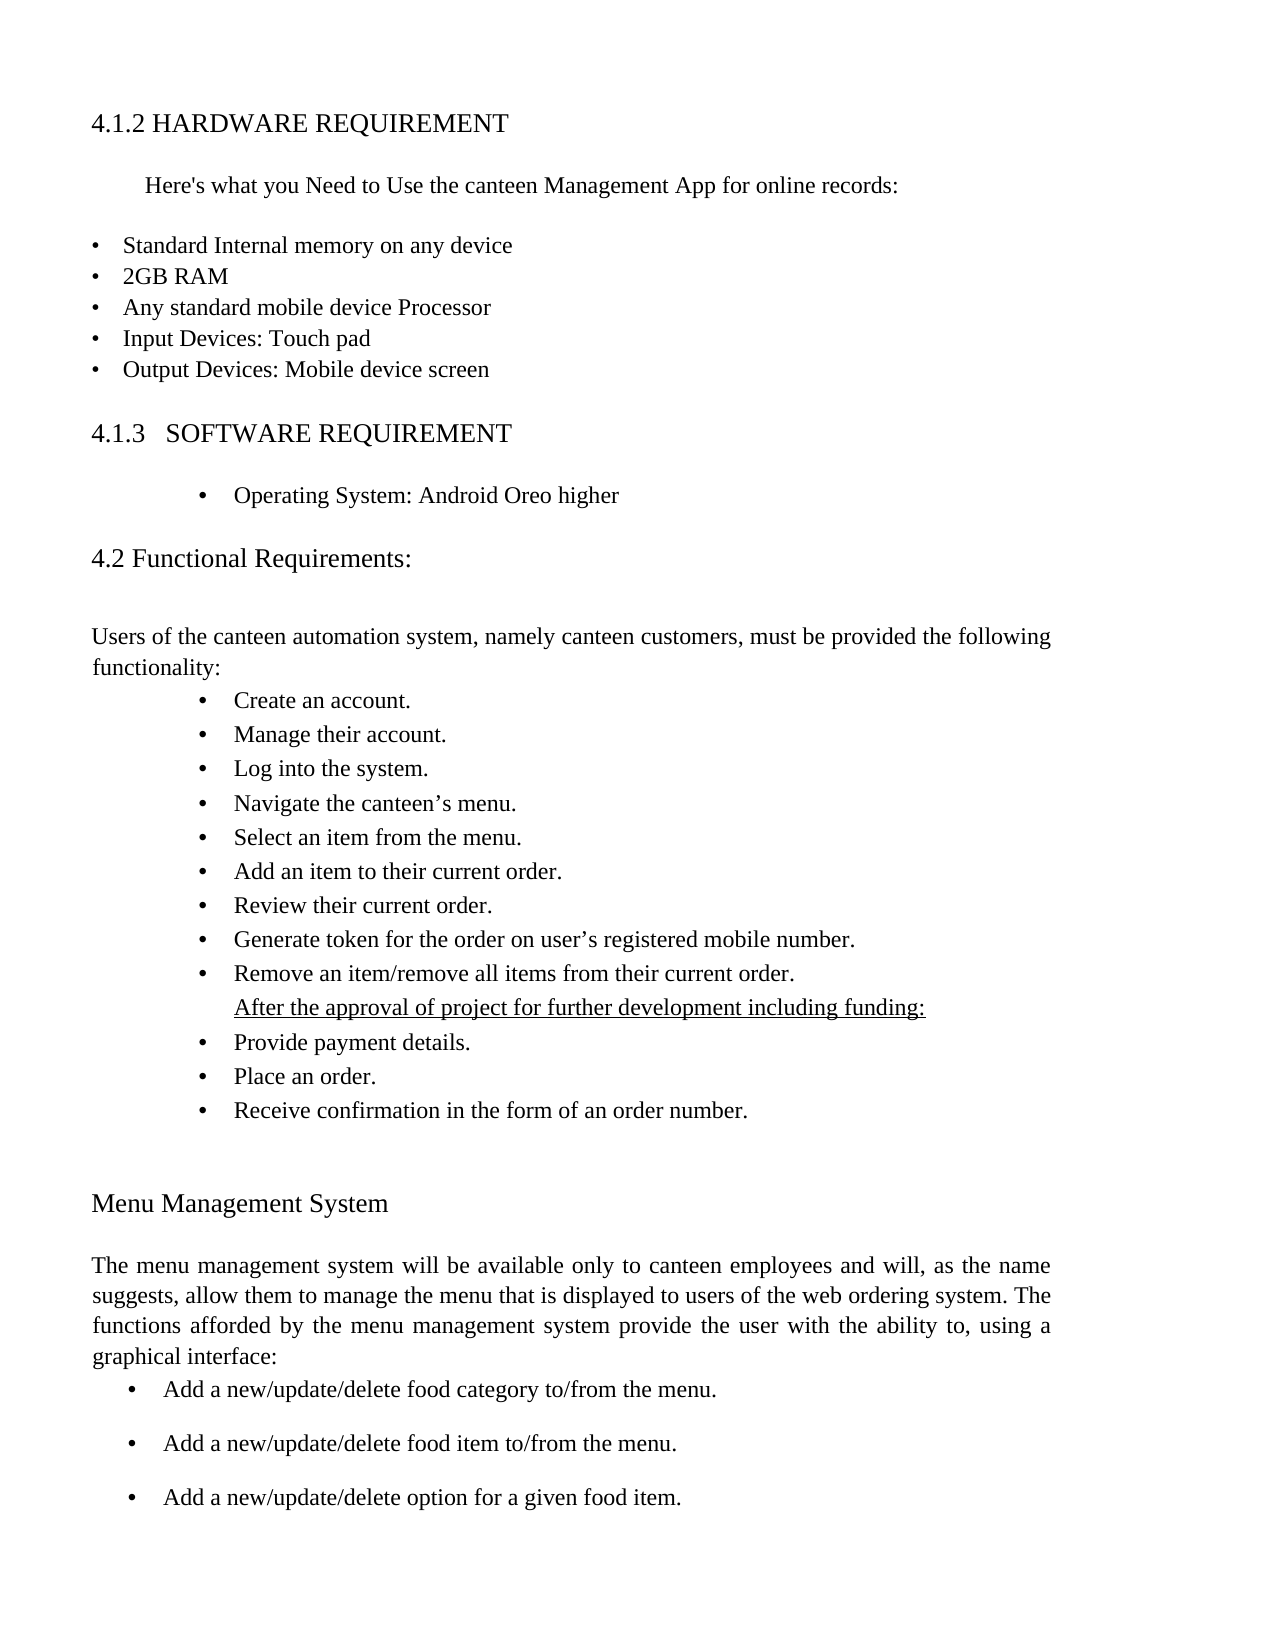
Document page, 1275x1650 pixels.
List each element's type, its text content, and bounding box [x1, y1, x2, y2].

list Standard Internal memory on any device [91, 231, 1053, 259]
list 2GB RAM [91, 262, 1053, 290]
list Operating System: Android Oreo higher [198, 481, 1053, 509]
list Receive confirmation in the form of an order number. [198, 1096, 1053, 1123]
subtitle 4.1.3 SOFTWARE REQUIREMENT [91, 417, 1200, 449]
list Provide payment details. [198, 1027, 1053, 1055]
list Place an order. [198, 1062, 1053, 1089]
list Generate token for the order on user’s registered mobile number. [198, 925, 1053, 952]
subtitle Menu Management System [91, 1187, 1200, 1218]
list Select an item from the menu. [198, 823, 1053, 851]
list Add an item to their current order. [198, 857, 1053, 884]
list Any standard mobile device Processor [91, 293, 1053, 321]
subtitle 4.1.2 HARDWARE REQUIREMENT [91, 107, 1200, 138]
list Output Devices: Mobile device screen [91, 355, 1053, 382]
list Manage their account. [198, 720, 1053, 748]
text Users of the canteen automation system, namely canteen customers, must be provided the following functionality: [91, 622, 1053, 680]
list Create an account. [198, 686, 1053, 714]
list Review their current order. [198, 891, 1053, 918]
list Log into the system. [198, 754, 1053, 782]
text Here's what you Need to Use the canteen Management App for online records: [91, 171, 1053, 198]
list Add a new/update/delete food category to/from the menu. [128, 1375, 1053, 1403]
list Add a new/update/delete option for a given food item. [128, 1483, 1053, 1510]
text The menu management system will be available only to canteen employees and will, as the name suggests, allow them to manage the menu that is displayed to users of the web ordering system. The functions afforded by the menu management system provide the user with the ability to, using a graphical interface: [91, 1251, 1053, 1369]
list Navigate the canteen’s menu. [198, 788, 1053, 816]
list Add a new/update/delete food item to/from the menu. [128, 1429, 1053, 1457]
list Input Devices: Touch pad [91, 324, 1053, 351]
text After the approval of project for further development including funding: [233, 993, 1053, 1021]
list Remove an item/remove all items from their current order. [198, 959, 1053, 986]
text 4.2 Functional Requirements: [91, 542, 1200, 573]
